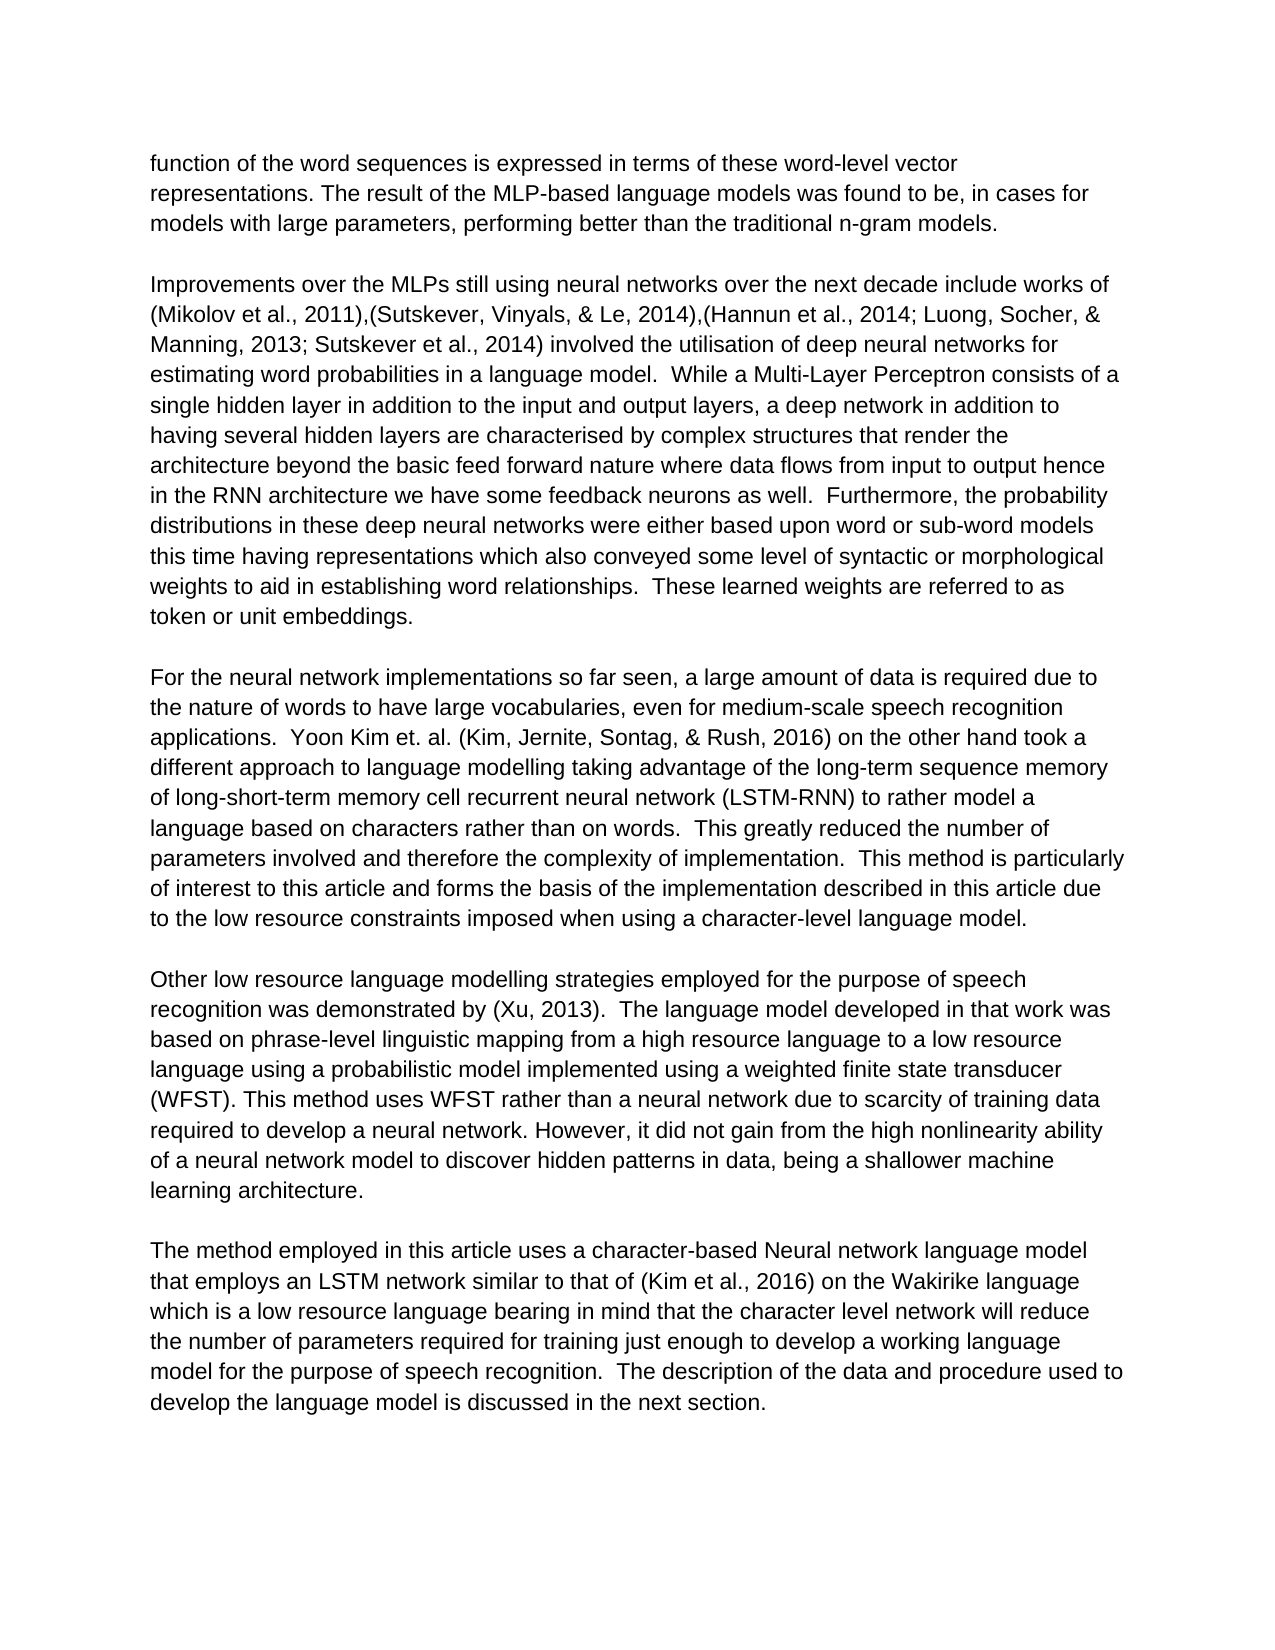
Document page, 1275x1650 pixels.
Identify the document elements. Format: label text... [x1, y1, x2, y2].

text For the neural network implementations so far seen, a large amount of data is required due to the nature of words to have large vocabularies, even for medium-scale speech recognition applications. Yoon Kim et. al. (Kim, Jernite, Sontag, & Rush, 2016) on the other hand took a different approach to language modelling taking advantage of the long-term sequence memory of long-short-term memory cell recurrent neural network (LSTM-RNN) to rather model a language based on characters rather than on words. This greatly reduced the number of parameters involved and therefore the complexity of implementation. This method is particularly of interest to this article and forms the basis of the implementation described in this article due to the low resource constraints imposed when using a character-level language model. [150, 663, 1125, 932]
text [150, 150, 1125, 237]
text Other low resource language modelling strategies employed for the purpose of speech recognition was demonstrated by (Xu, 2013). The language model developed in that work was based on phrase-level linguistic mapping from a high resource language to a low resource language using a probabilistic model implemented using a weighted finite state transducer (WFST). This method uses WFST rather than a neural network due to scarcity of training data required to develop a neural network. However, it did not gain from the high nonlinearity ability of a neural network model to discover hidden patterns in data, being a shallower machine learning architecture. [150, 966, 1125, 1203]
text Improvements over the MLPs still using neural networks over the next decade include works of (Mikolov et al., 2011),(Sutskever, Vinyals, & Le, 2014),(Hannun et al., 2014; Luong, Socher, & Manning, 2013; Sutskever et al., 2014) involved the utilisation of deep neural networks for estimating word probabilities in a language model. While a Multi-Layer Perceptron consists of a single hidden layer in addition to the input and output layers, a deep network in addition to having several hidden layers are characterised by complex structures that render the architecture beyond the basic feed forward nature where data flows from input to output hence in the RNN architecture we have some feedback neurons as well. Furthermore, the probability distributions in these deep neural networks were either based upon word or sub-word models this time having representations which also conveyed some level of syntactic or morphological weights to aid in establishing word relationships. These learned weights are referred to as token or unit embeddings. [150, 271, 1125, 629]
text The method employed in this article uses a character-based Neural network language model that employs an LSTM network similar to that of (Kim et al., 2016) on the Wakirike language which is a low resource language bearing in mind that the character level network will reduce the number of parameters required for training just enough to develop a working language model for the purpose of speech recognition. The description of the data and procedure used to develop the language model is discussed in the next section. [150, 1237, 1125, 1415]
